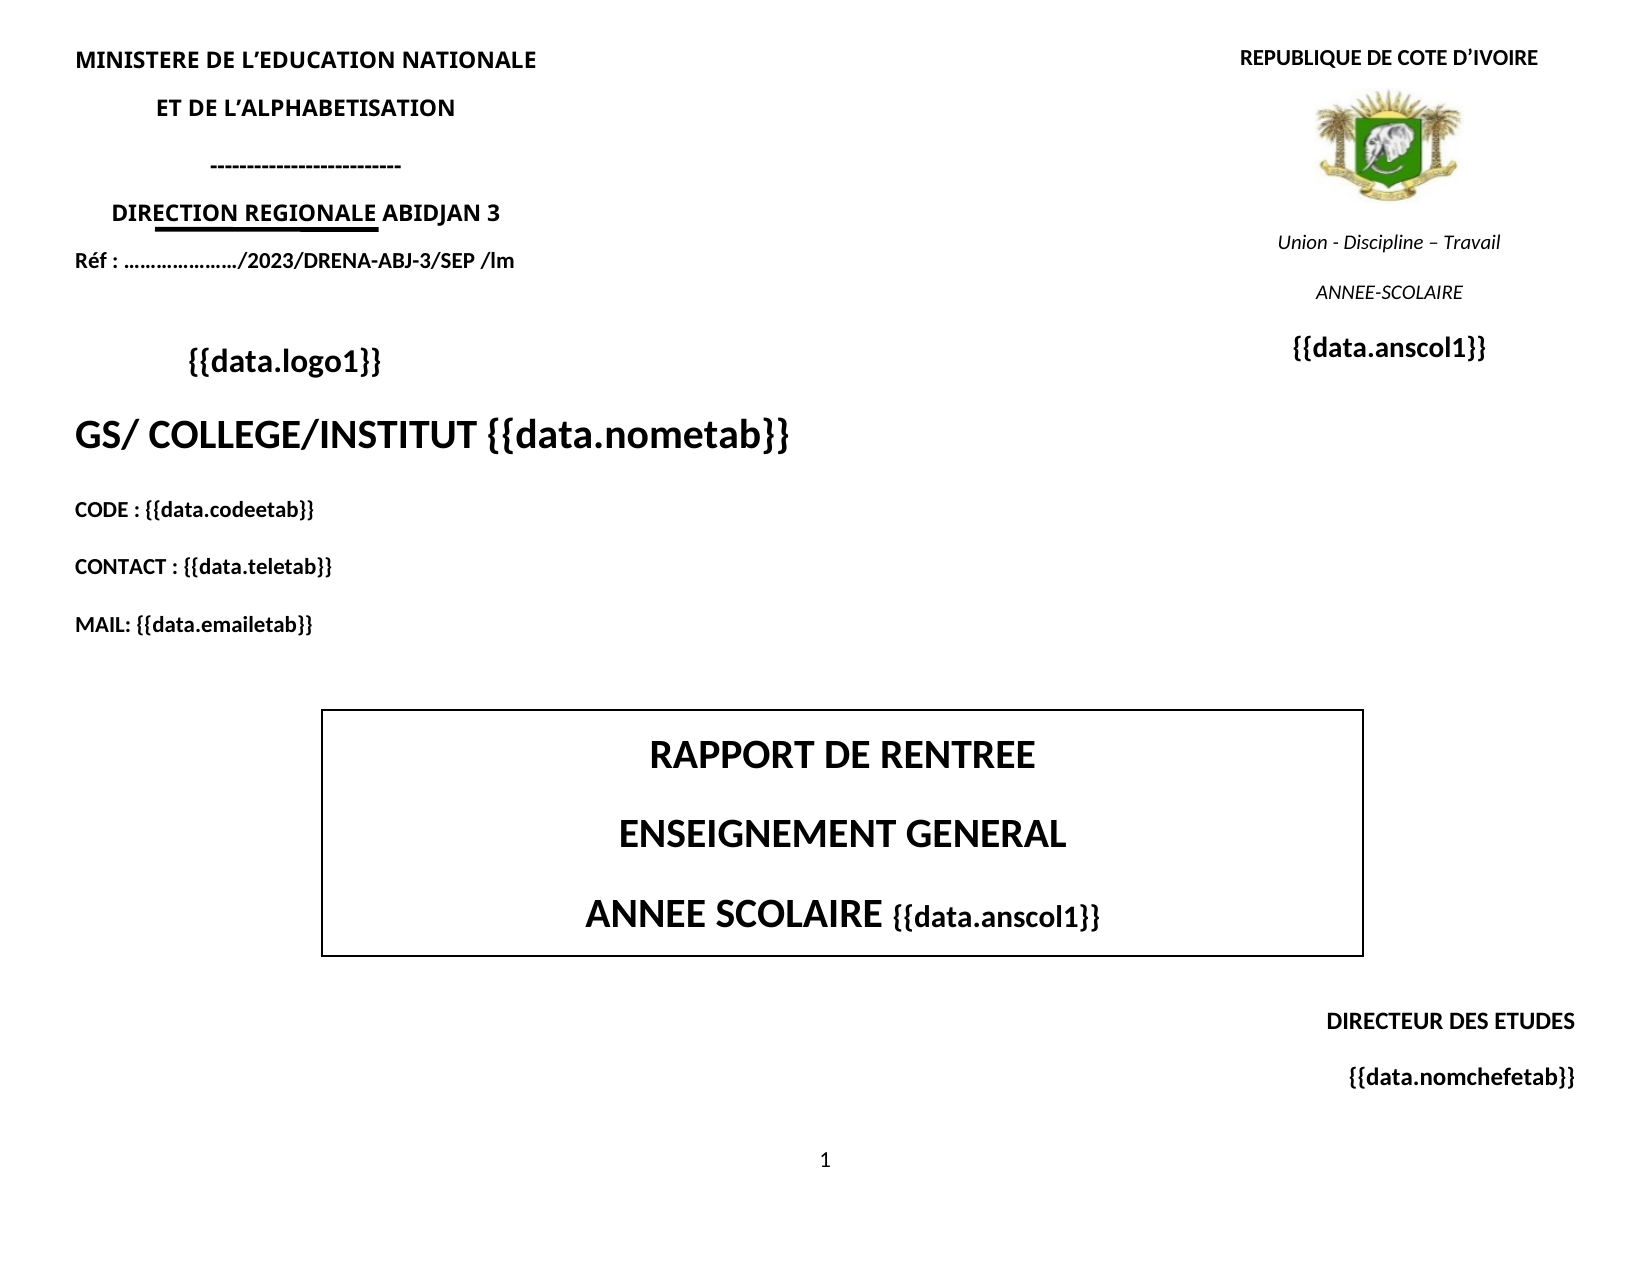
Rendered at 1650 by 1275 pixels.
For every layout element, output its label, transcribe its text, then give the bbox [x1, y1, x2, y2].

text {{data.logo1}} [75, 340, 1575, 381]
text CONTACT : {{data.teletab}} [75, 552, 1575, 581]
text CODE : {{data.codeetab}} [75, 495, 1575, 523]
text {{data.nomchefetab}} [75, 1061, 1575, 1091]
text GS/ COLLEGE/INSTITUT {{data.nometab}} [75, 408, 1575, 458]
text DIRECTEUR DES ETUDES [75, 1005, 1575, 1035]
picture [1314, 88, 1465, 204]
text Réf : …………………/2023/DRENA-ABJ-3/SEP /lm [75, 246, 1575, 274]
text MAIL: {{data.emailetab}} [75, 610, 1575, 638]
